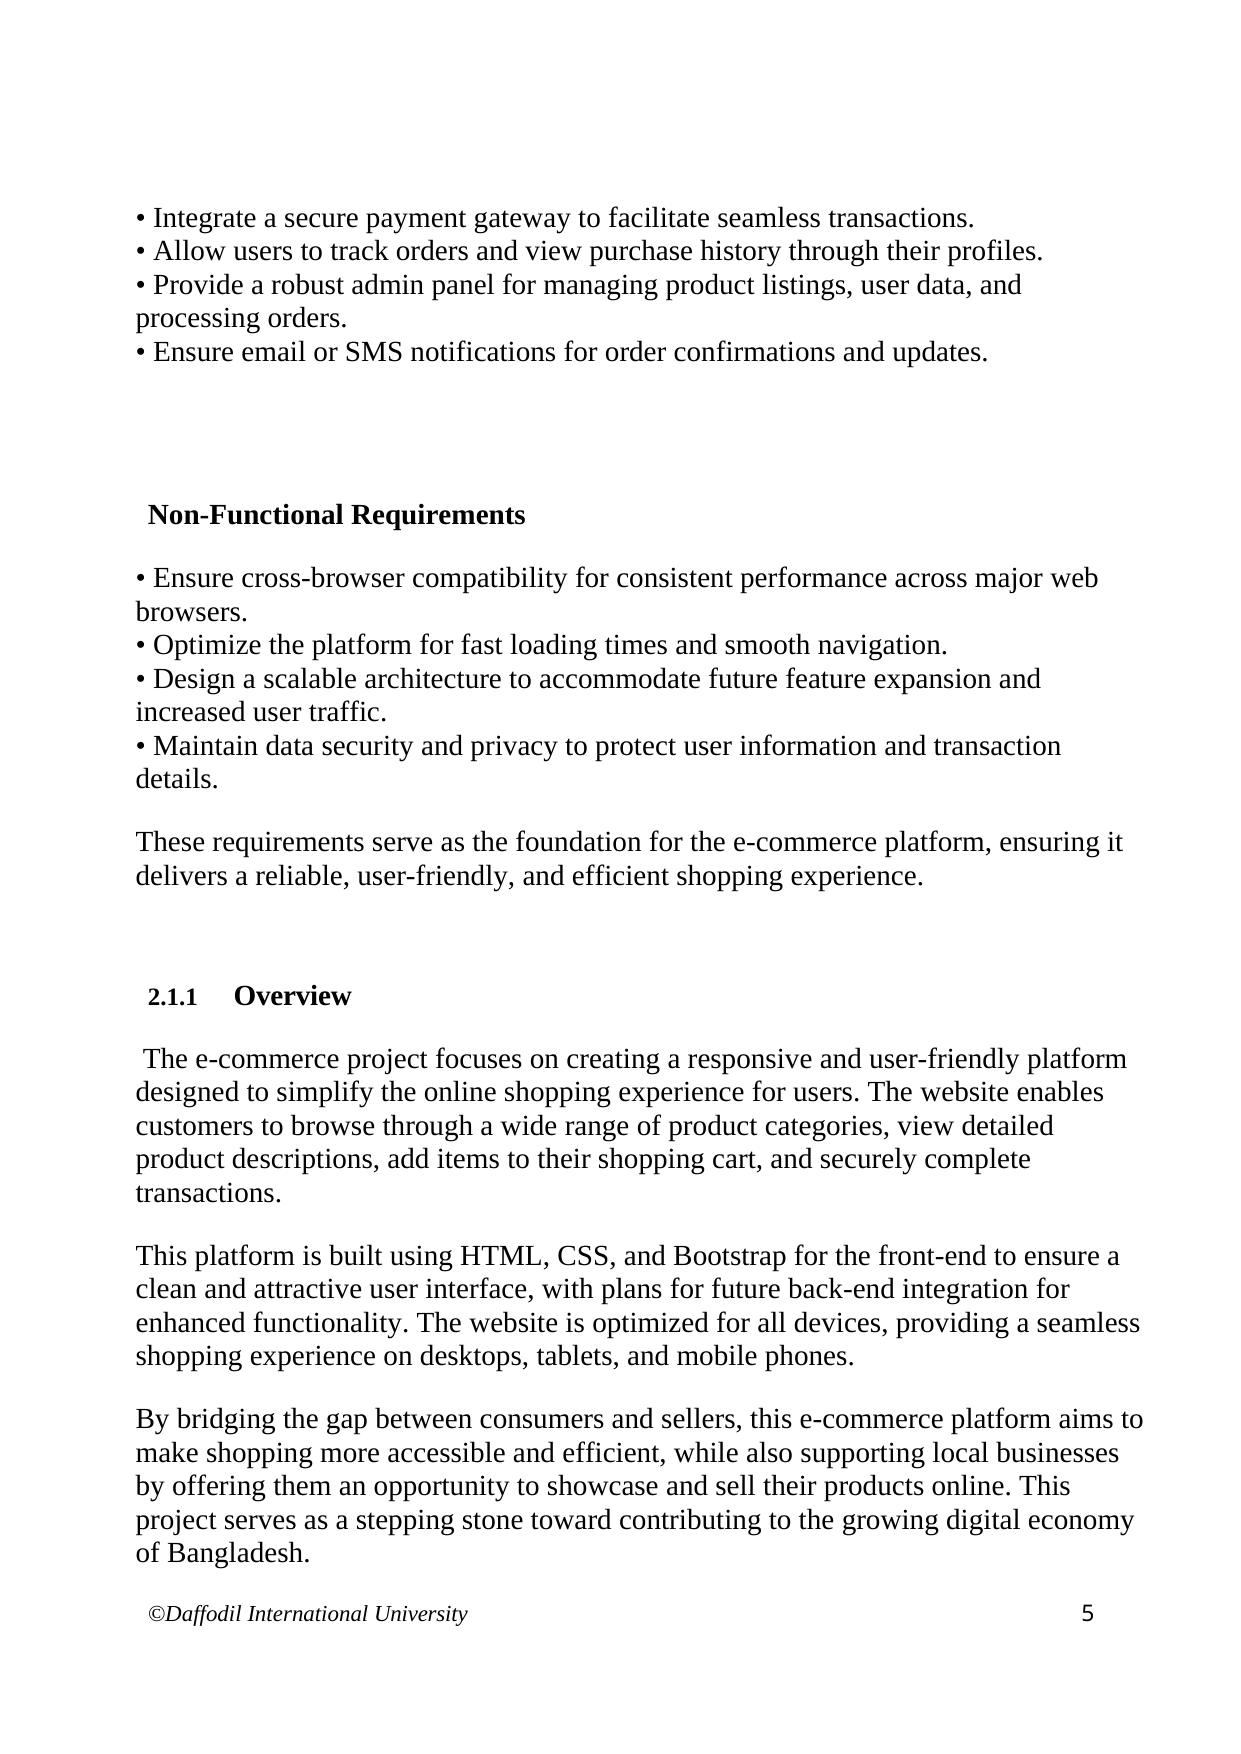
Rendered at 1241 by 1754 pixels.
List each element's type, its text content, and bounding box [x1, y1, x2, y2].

text These requirements serve as the foundation for the e-commerce platform, ensuring it delivers a reliable, user-friendly, and efficient shopping experience. [135, 824, 1146, 891]
subtitle Overview [148, 978, 1146, 1012]
subtitle Non-Functional Requirements [148, 497, 1146, 531]
text By bridging the gap between consumers and sellers, this e-commerce platform aims to make shopping more accessible and efficient, while also supporting local businesses by offering them an opportunity to showcase and sell their products online. This project serves as a stepping stone toward contributing to the growing digital economy of Bangladesh. [135, 1401, 1146, 1569]
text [135, 200, 1146, 368]
text • Ensure cross-browser compatibility for consistent performance across major web browsers. • Optimize the platform for fast loading times and smooth navigation. • Design a scalable architecture to accommodate future feature expansion and increased user traffic. • Maintain data security and privacy to protect user information and transaction details. [135, 560, 1146, 795]
text The e-commerce project focuses on creating a responsive and user-friendly platform designed to simplify the online shopping experience for users. The website enables customers to browse through a wide range of product categories, view detailed product descriptions, add items to their shopping cart, and securely complete transactions. [135, 1041, 1146, 1209]
text This platform is built using HTML, CSS, and Bootstrap for the front-end to ensure a clean and attractive user interface, with plans for future back-end integration for enhanced functionality. The website is optimized for all devices, providing a seamless shopping experience on desktops, tablets, and mobile phones. [135, 1238, 1146, 1372]
